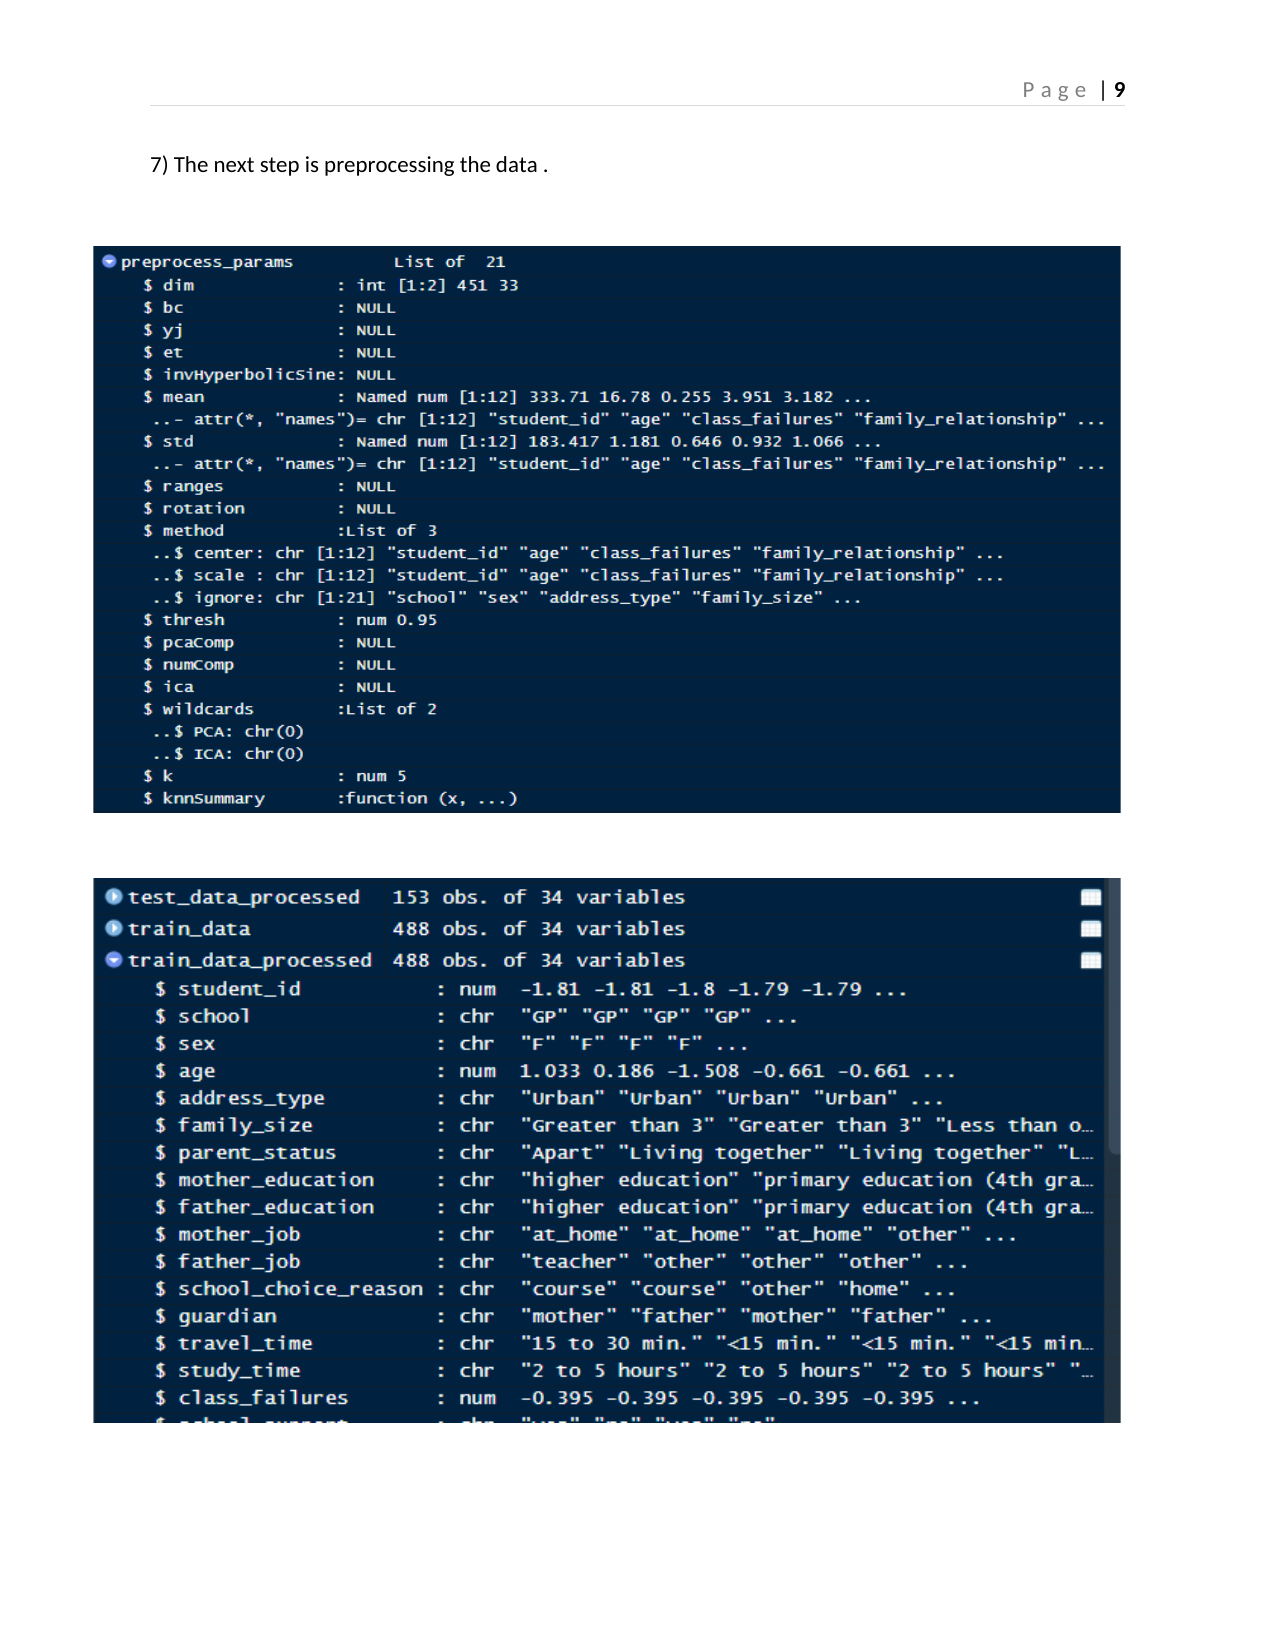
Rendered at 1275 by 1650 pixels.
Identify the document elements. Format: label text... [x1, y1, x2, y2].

picture [93, 246, 1121, 813]
text 7) The next step is preprocessing the data . [150, 150, 1125, 178]
picture [93, 878, 1121, 1423]
